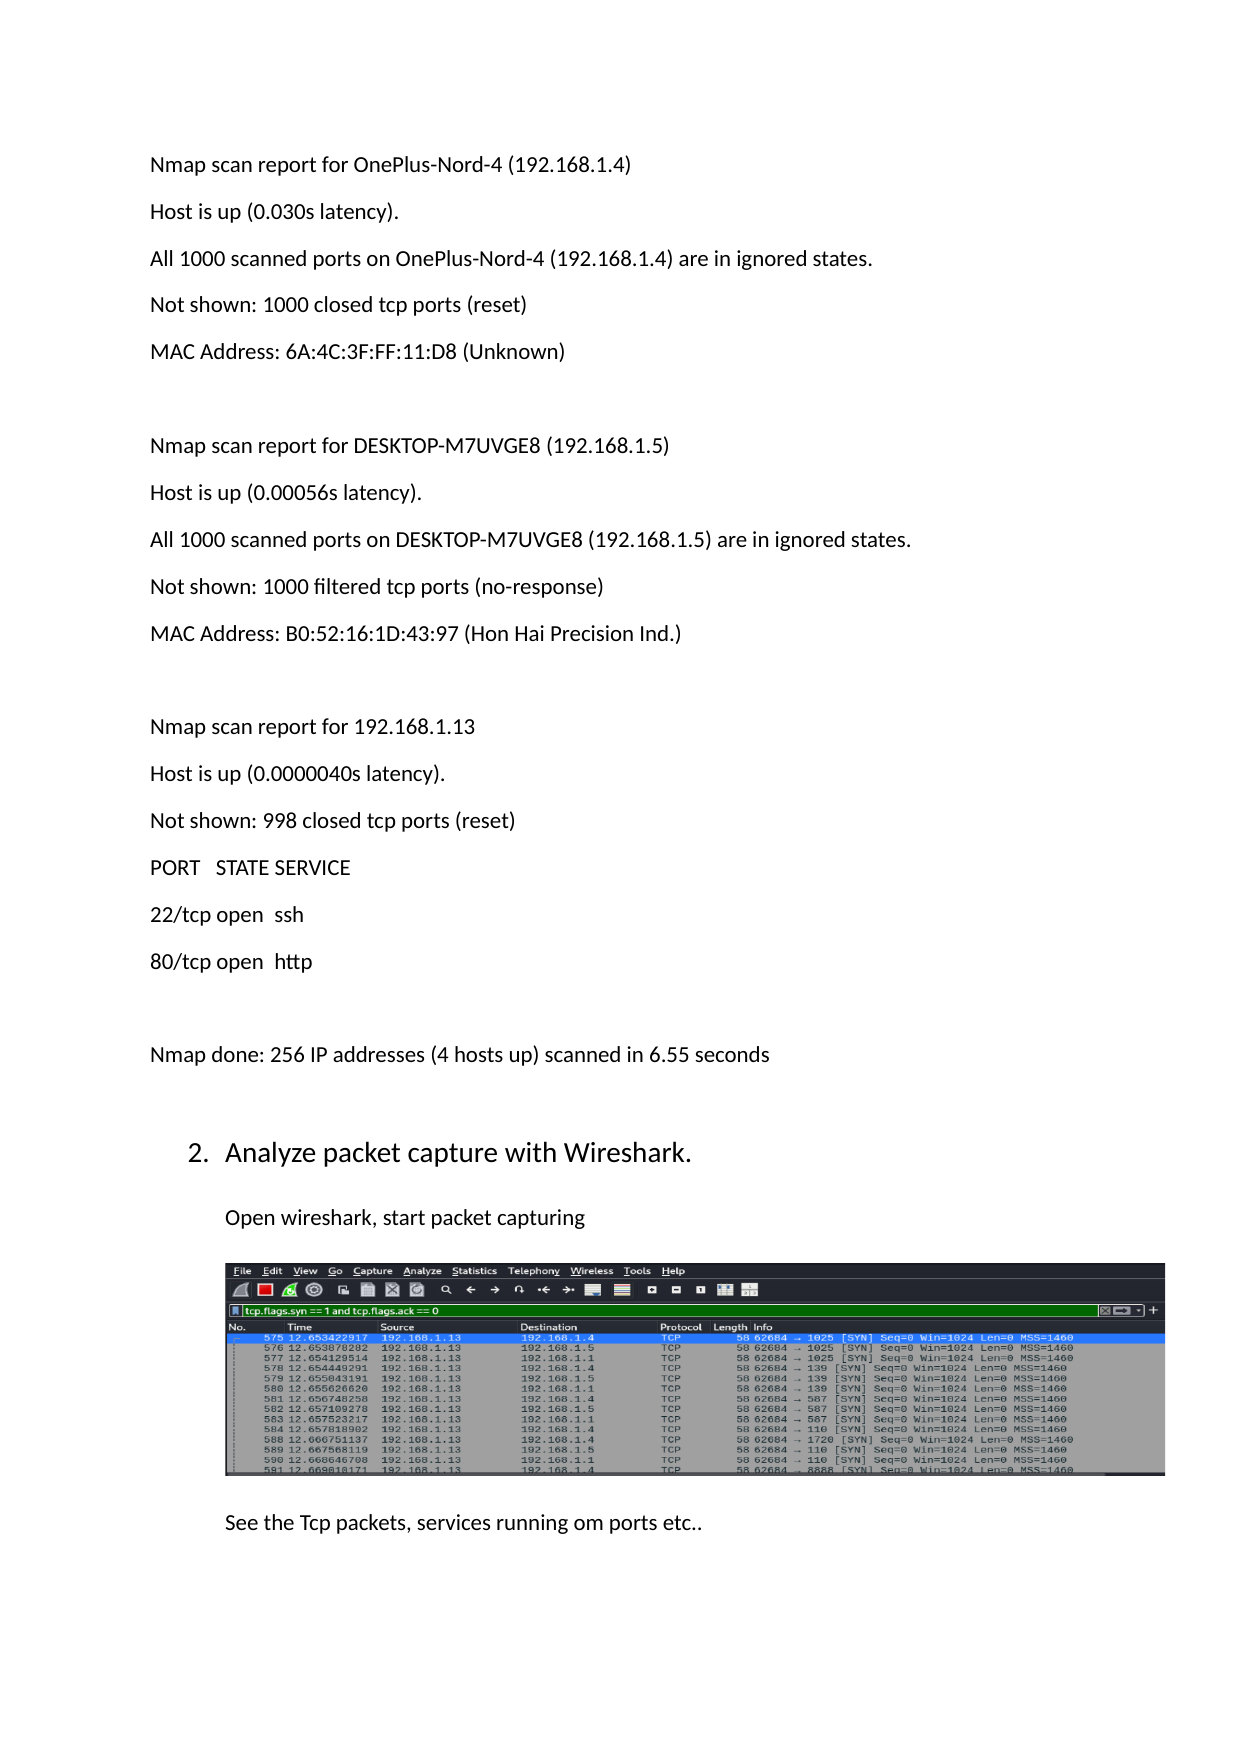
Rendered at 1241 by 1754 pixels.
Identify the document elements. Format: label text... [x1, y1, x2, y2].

text Nmap scan report for DESKTOP-M7UVGE8 (192.168.1.5) [150, 431, 1090, 459]
text Nmap scan report for 192.168.1.13 [150, 712, 1090, 741]
text Host is up (0.00056s latency). [150, 478, 1090, 506]
text MAC Address: 6A:4C:3F:FF:11:D8 (Unknown) [150, 337, 1090, 366]
text All 1000 scanned ports on DESKTOP-M7UVGE8 (192.168.1.5) are in ignored states. [150, 525, 1090, 553]
list Analyze packet capture with Wireshark. [187, 1134, 1090, 1170]
text Not shown: 998 closed tcp ports (reset) [150, 806, 1090, 834]
text MAC Address: B0:52:16:1D:43:97 (Hon Hai Precision Ind.) [150, 619, 1090, 647]
text 80/tcp open http [150, 947, 1090, 975]
list Open wireshark, start packet capturing [225, 1203, 1090, 1231]
picture [225, 1263, 1166, 1476]
text Not shown: 1000 filtered tcp ports (no-response) [150, 572, 1090, 600]
text PORT STATE SERVICE [150, 853, 1090, 881]
text All 1000 scanned ports on OnePlus-Nord-4 (192.168.1.4) are in ignored states. [150, 244, 1090, 272]
text Not shown: 1000 closed tcp ports (reset) [150, 291, 1090, 319]
text Host is up (0.030s latency). [150, 197, 1090, 225]
text 22/tcp open ssh [150, 900, 1090, 928]
text Nmap done: 256 IP addresses (4 hosts up) scanned in 6.55 seconds [150, 1041, 1090, 1069]
list See the Tcp packets, services running om ports etc.. [225, 1508, 1090, 1536]
text Host is up (0.0000040s latency). [150, 759, 1090, 787]
text Nmap scan report for OnePlus-Nord-4 (192.168.1.4) [150, 150, 1090, 178]
